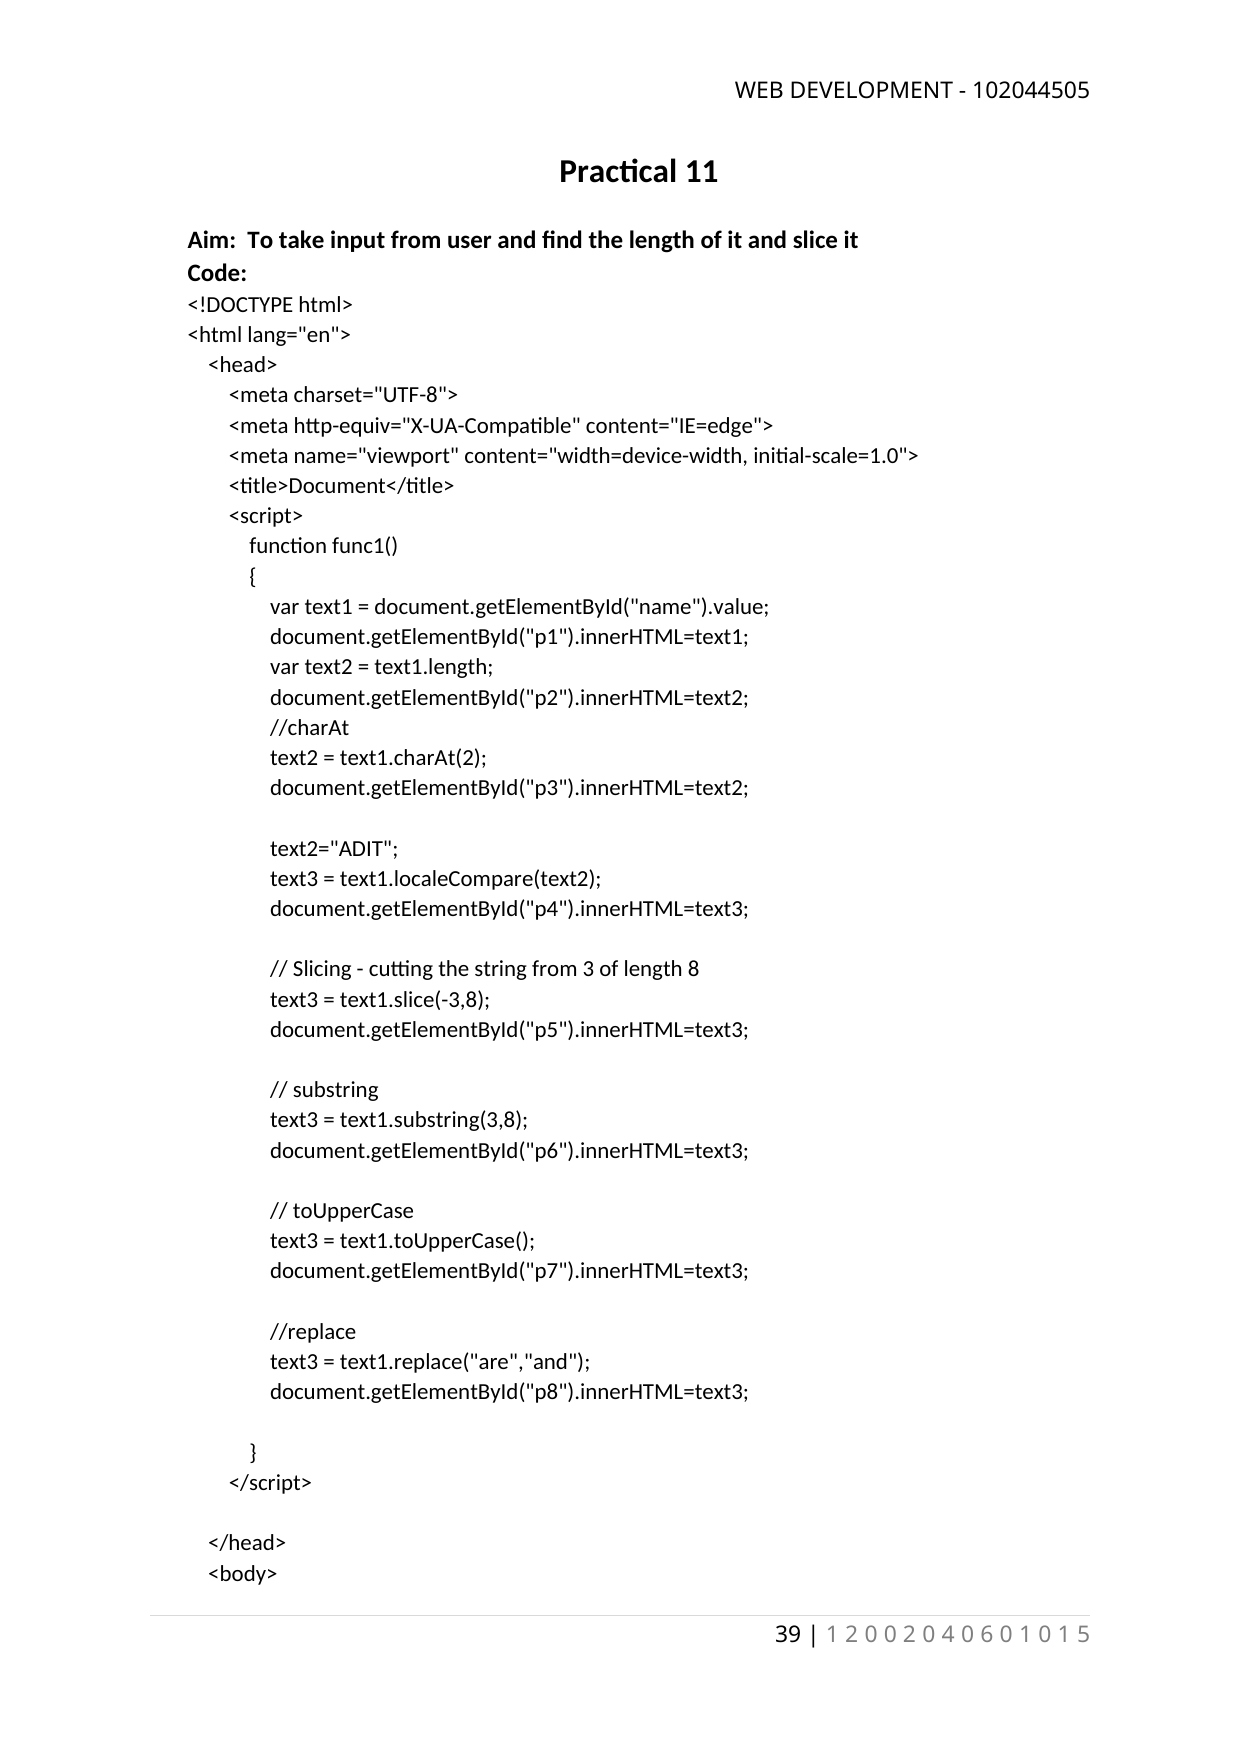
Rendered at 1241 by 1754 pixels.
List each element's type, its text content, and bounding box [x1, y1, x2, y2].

list text3 = text1.localeCompare(text2); [187, 864, 1090, 892]
list text3 = text1.replace("are","and"); [187, 1347, 1090, 1375]
list // substring [187, 1075, 1090, 1103]
list //replace [187, 1317, 1090, 1345]
list Aim: To take input from user and find the length of it and slice it [187, 224, 1090, 255]
list text3 = text1.substring(3,8); [187, 1106, 1090, 1134]
list document.getElementById("p5").innerHTML=text3; [187, 1015, 1090, 1043]
list text3 = text1.slice(-3,8); [187, 985, 1090, 1013]
list text2="ADIT"; [187, 834, 1090, 862]
list } [187, 1438, 1090, 1466]
list document.getElementById("p3").innerHTML=text2; [187, 773, 1090, 801]
list { [187, 562, 1090, 590]
list <meta name="viewport" content="width=device-width, initial-scale=1.0"> [187, 441, 1090, 469]
list document.getElementById("p4").innerHTML=text3; [187, 894, 1090, 922]
list // toUpperCase [187, 1196, 1090, 1224]
list <title>Document</title> [187, 471, 1090, 499]
list document.getElementById("p1").innerHTML=text1; [187, 622, 1090, 650]
list <body> [187, 1559, 1090, 1587]
list var text2 = text1.length; [187, 652, 1090, 681]
list document.getElementById("p8").innerHTML=text3; [187, 1377, 1090, 1406]
list Code: [187, 257, 1090, 288]
list <meta http-equiv="X-UA-Compatible" content="IE=edge"> [187, 411, 1090, 439]
list </head> [187, 1528, 1090, 1557]
list function func1() [187, 532, 1090, 560]
list text2 = text1.charAt(2); [187, 743, 1090, 771]
list text3 = text1.toUpperCase(); [187, 1226, 1090, 1254]
list Practical 11 [187, 150, 1090, 191]
list <script> [187, 501, 1090, 529]
list <head> [187, 350, 1090, 378]
list document.getElementById("p7").innerHTML=text3; [187, 1257, 1090, 1285]
list document.getElementById("p2").innerHTML=text2; [187, 683, 1090, 711]
list document.getElementById("p6").innerHTML=text3; [187, 1136, 1090, 1164]
list <!DOCTYPE html> [187, 290, 1090, 318]
list </script> [187, 1468, 1090, 1496]
list var text1 = document.getElementById("name").value; [187, 592, 1090, 620]
list // Slicing - cutting the string from 3 of length 8 [187, 954, 1090, 983]
list //charAt [187, 713, 1090, 741]
list <meta charset="UTF-8"> [187, 381, 1090, 409]
list <html lang="en"> [187, 320, 1090, 348]
